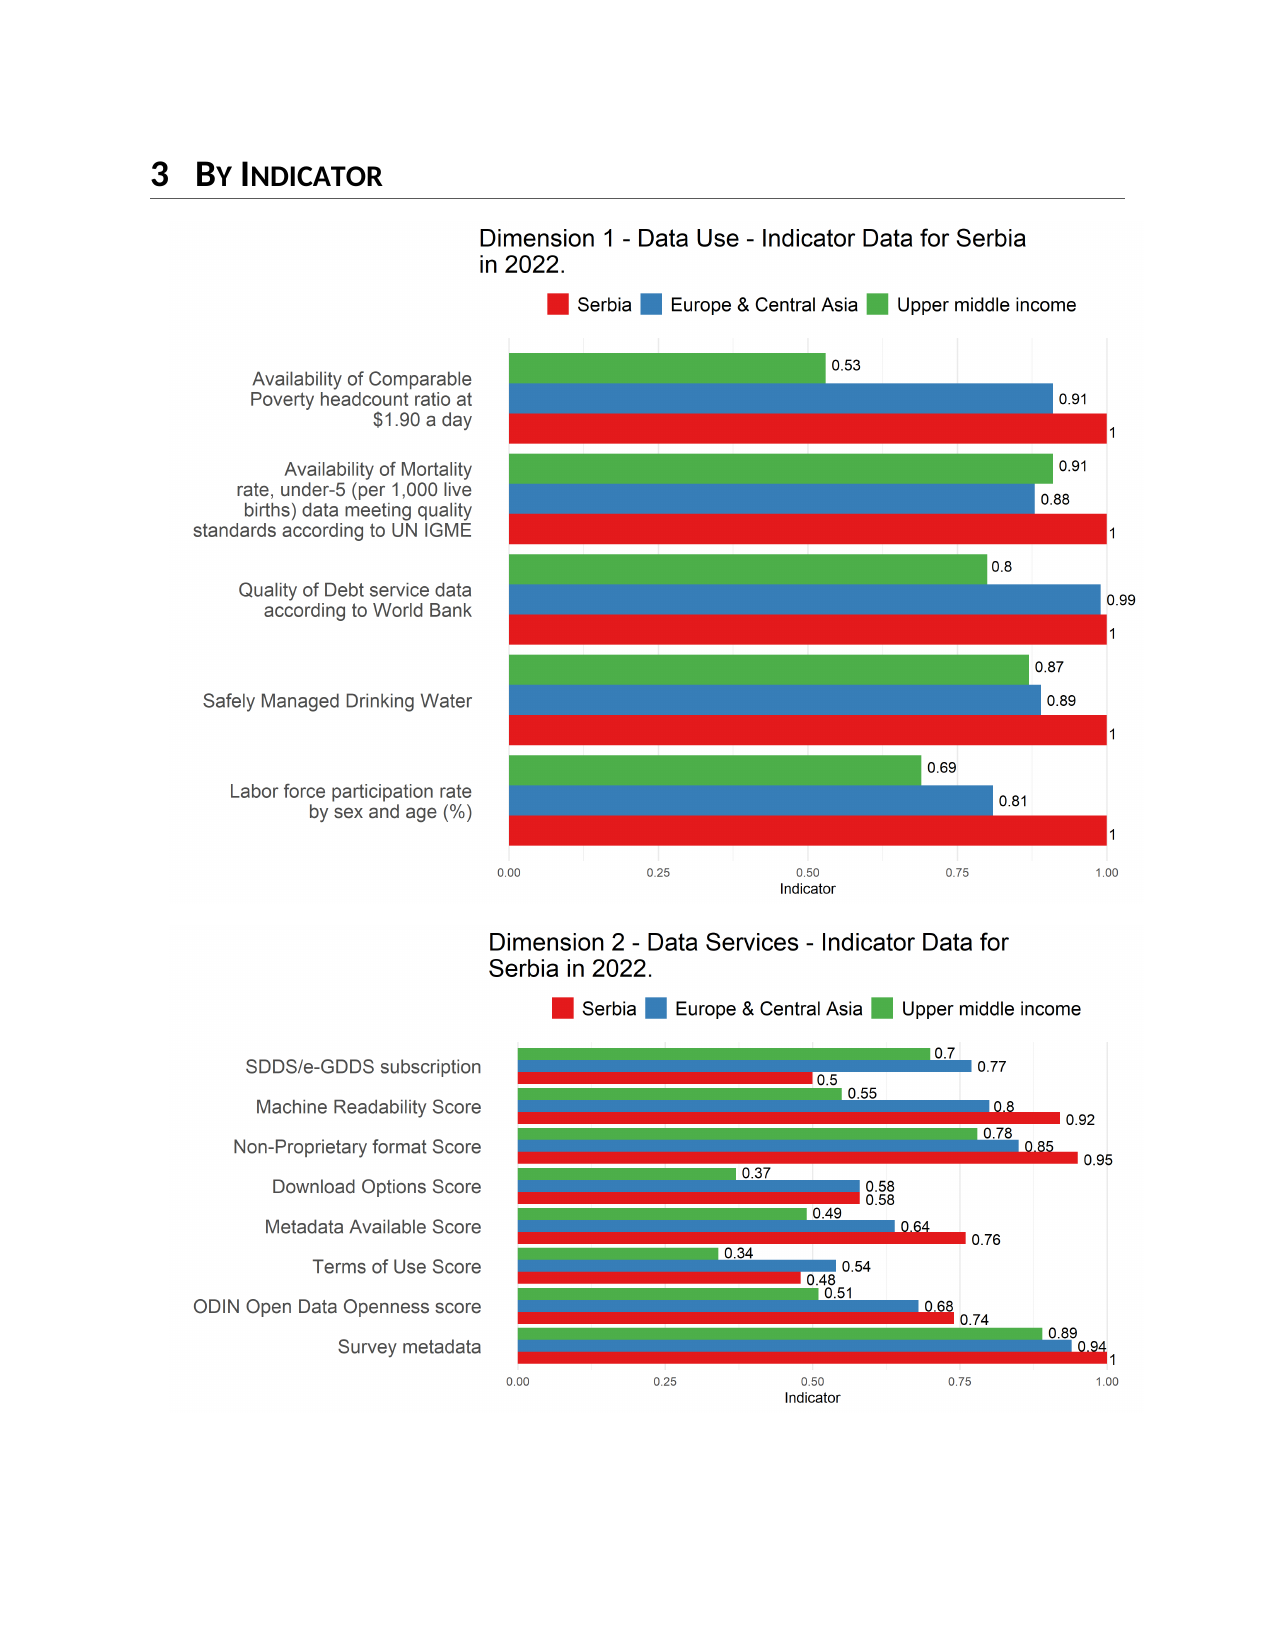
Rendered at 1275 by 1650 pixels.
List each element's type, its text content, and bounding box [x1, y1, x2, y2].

subtitle By Indicator [150, 150, 1125, 198]
picture [168, 221, 1144, 904]
picture [168, 925, 1144, 1413]
